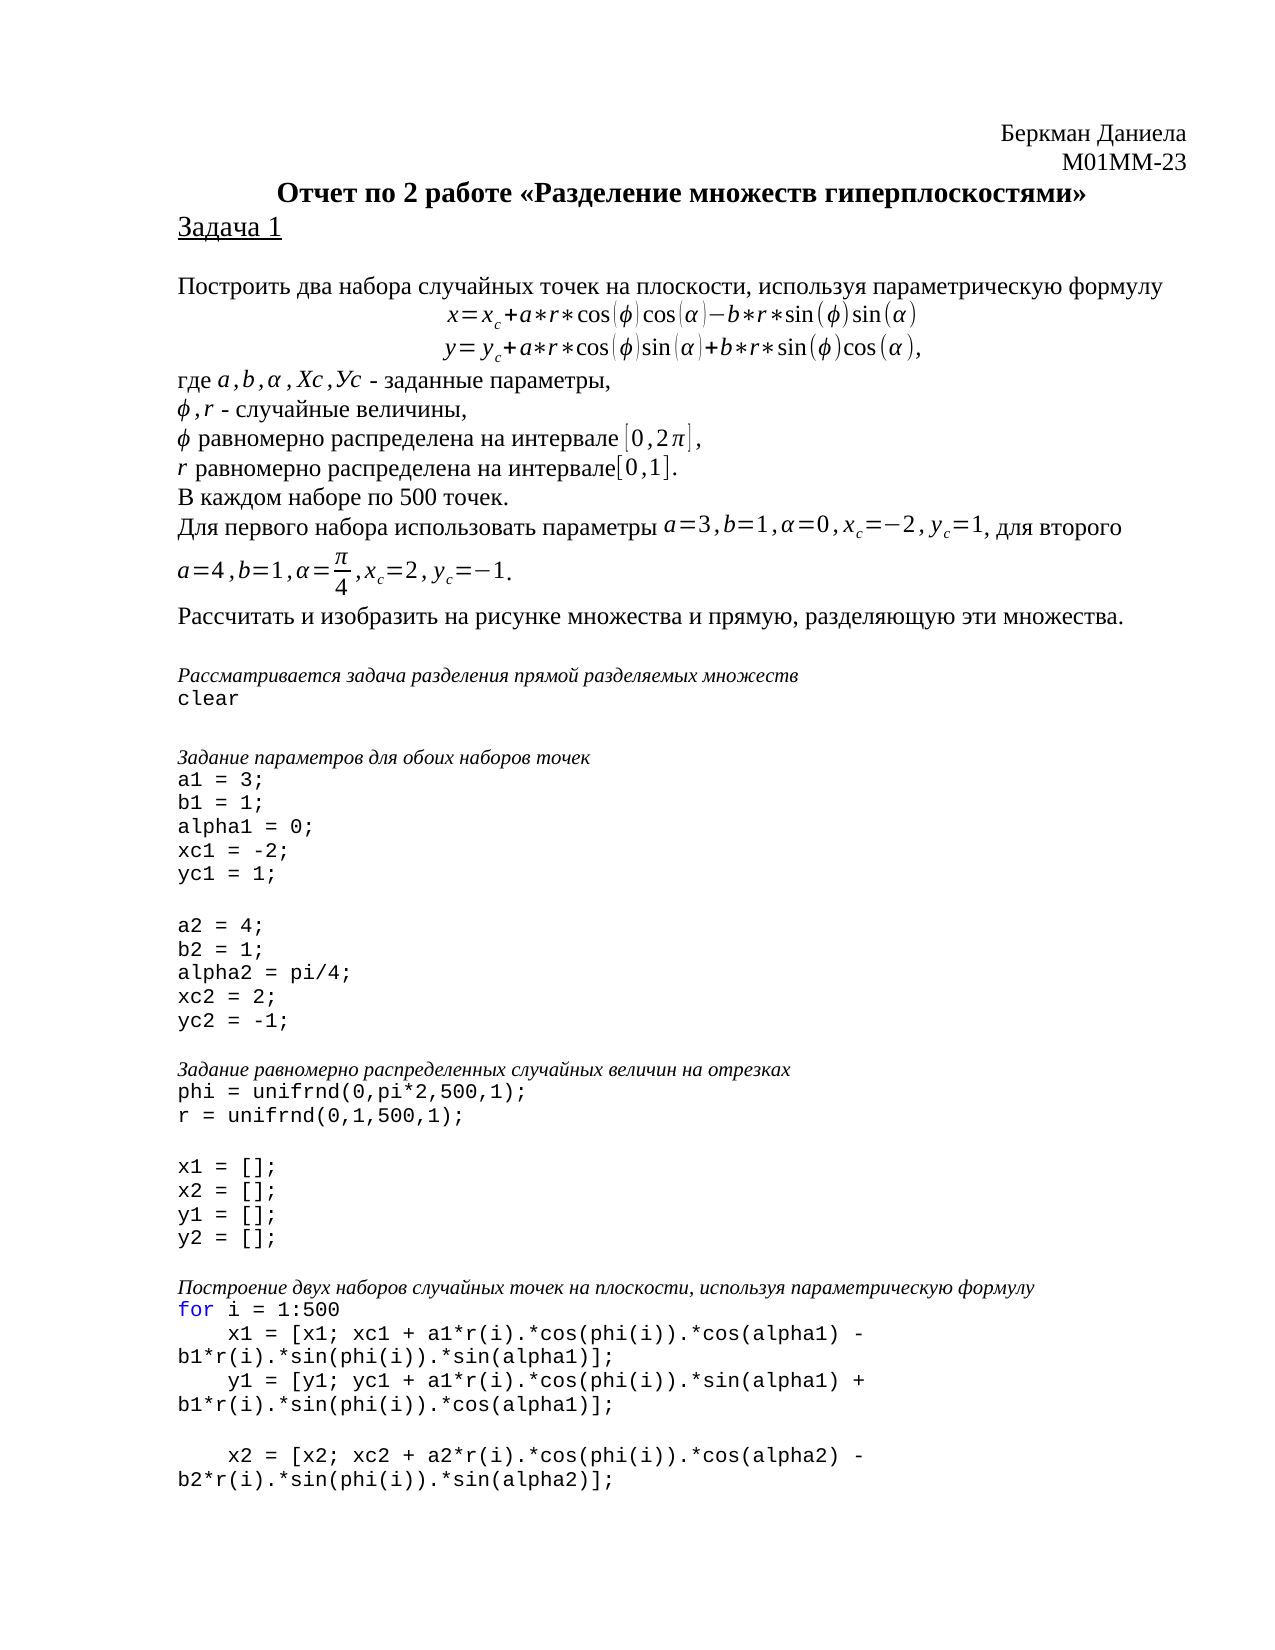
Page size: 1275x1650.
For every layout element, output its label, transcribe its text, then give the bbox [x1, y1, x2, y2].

text М01ММ-23 [177, 147, 1186, 176]
text Задание равномерно распределенных случайных величин на отрезках [177, 1057, 1186, 1081]
text x2 = []; [177, 1180, 1186, 1203]
text yc2 = -1; [177, 1009, 1186, 1033]
text b1 = 1; [177, 792, 1186, 816]
text r = unifrnd(0,1,500,1); [177, 1104, 1186, 1128]
text xc2 = 2; [177, 986, 1186, 1009]
text Построить два набора случайных точек на плоскости, используя параметрическую формулу [177, 271, 1186, 299]
text Задание параметров для обоих наборов точек [177, 745, 1186, 769]
text phi = unifrnd(0,pi*2,500,1); [177, 1081, 1186, 1104]
text Рассматривается задача разделения прямой разделяемых множеств [177, 663, 1186, 687]
text - случайные величины, [177, 394, 1186, 423]
text a1 = 3; [177, 769, 1186, 792]
text В каждом наборе по 500 точек. [177, 482, 1186, 511]
text где - заданные параметры, [177, 365, 1186, 394]
text x1 = [x1; xc1 + a1*r(i).*cos(phi(i)).*cos(alpha1) - b1*r(i).*sin(phi(i)).*sin(alpha1)]; [177, 1323, 1186, 1370]
text x1 = []; [177, 1156, 1186, 1180]
text Для первого набора использовать параметры , для второго . [177, 511, 1186, 601]
text Отчет по 2 работе «Разделение множеств гиперплоскостями» [177, 176, 1186, 209]
text xc1 = -2; [177, 840, 1186, 863]
text y1 = []; [177, 1203, 1186, 1227]
text clear [177, 687, 1186, 711]
text равномерно распределена на интервале [177, 423, 1186, 453]
text Беркман Даниела [177, 118, 1186, 147]
text y1 = [y1; yc1 + a1*r(i).*cos(phi(i)).*sin(alpha1) + b1*r(i).*sin(phi(i)).*cos(alpha1)]; [177, 1370, 1186, 1417]
text x2 = [x2; xc2 + a2*r(i).*cos(phi(i)).*cos(alpha2) - b2*r(i).*sin(phi(i)).*sin(alpha2)]; [177, 1445, 1186, 1492]
text y2 = []; [177, 1227, 1186, 1251]
text a2 = 4; [177, 915, 1186, 939]
text alpha2 = pi/4; [177, 962, 1186, 986]
text alpha1 = 0; [177, 816, 1186, 840]
text b2 = 1; [177, 939, 1186, 962]
text for i = 1:500 [177, 1299, 1186, 1323]
text равномерно распределена на интервале [177, 453, 1186, 482]
text Рассчитать и изобразить на рисунке множества и прямую, разделяющую эти множества. [177, 601, 1186, 630]
text yc1 = 1; [177, 863, 1186, 887]
text Задача 1 [177, 209, 1186, 243]
text Построение двух наборов случайных точек на плоскости, используя параметрическую формулу [177, 1275, 1186, 1299]
